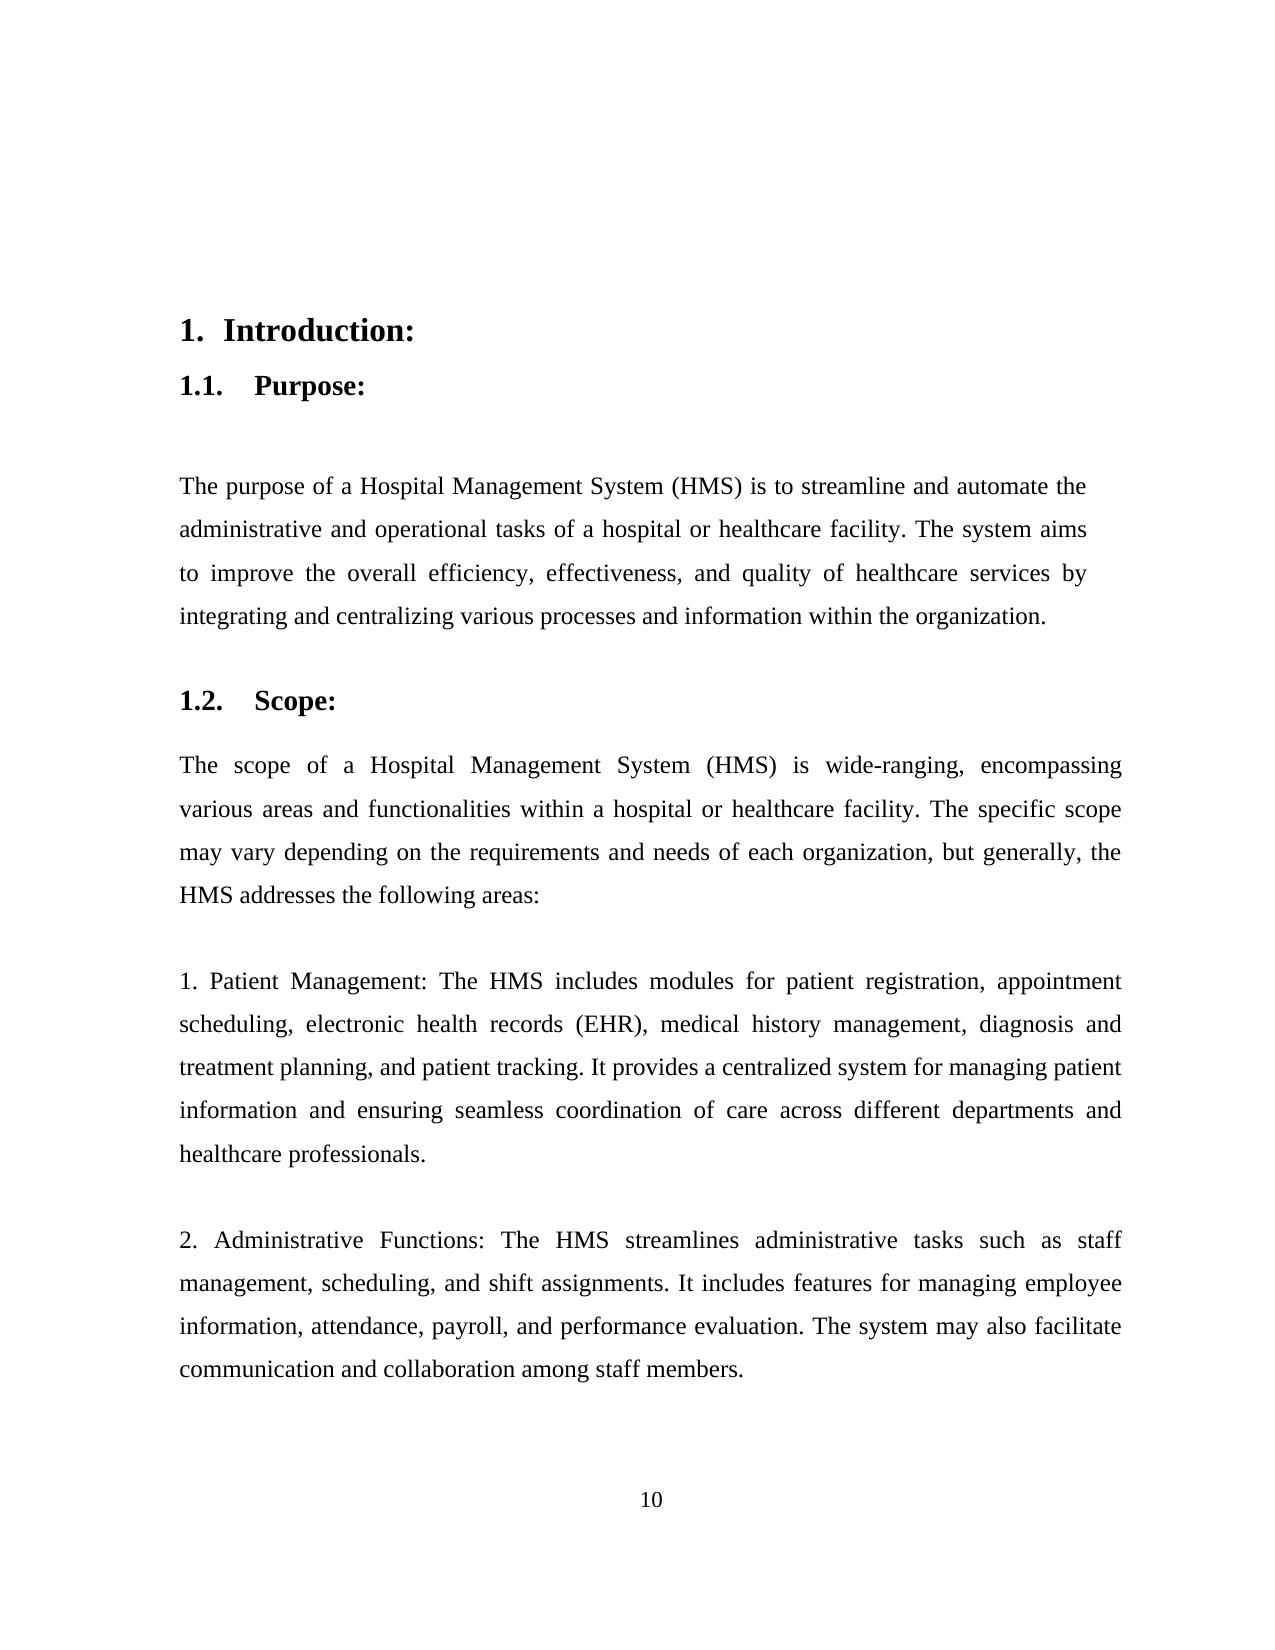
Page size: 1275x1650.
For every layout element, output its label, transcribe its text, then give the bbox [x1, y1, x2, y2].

text 2. Administrative Functions: The HMS streamlines administrative tasks such as staff management, scheduling, and shift assignments. It includes features for managing employee information, attendance, payroll, and performance evaluation. The system may also facilitate communication and collaboration among staff members. [179, 1225, 1123, 1383]
text 1. Patient Management: The HMS includes modules for patient registration, appointment scheduling, electronic health records (EHR), medical history management, diagnosis and treatment planning, and patient tracking. It provides a centralized system for managing patient information and ensuring seamless coordination of care across different departments and healthcare professionals. [179, 966, 1123, 1167]
text The purpose of a Hospital Management System (HMS) is to streamline and automate the administrative and operational tasks of a hospital or healthcare facility. The system aims to improve the overall efficiency, effectiveness, and quality of healthcare services by integrating and centralizing various processes and information within the organization. [179, 471, 1088, 629]
text The scope of a Hospital Management System (HMS) is wide-ranging, encompassing various areas and functionalities within a hospital or healthcare facility. The specific scope may vary depending on the requirements and needs of each organization, but generally, the HMS addresses the following areas: [179, 751, 1123, 909]
subtitle Introduction: [179, 311, 1123, 349]
subtitle Purpose: [179, 368, 1123, 402]
subtitle Scope: [179, 683, 1123, 717]
